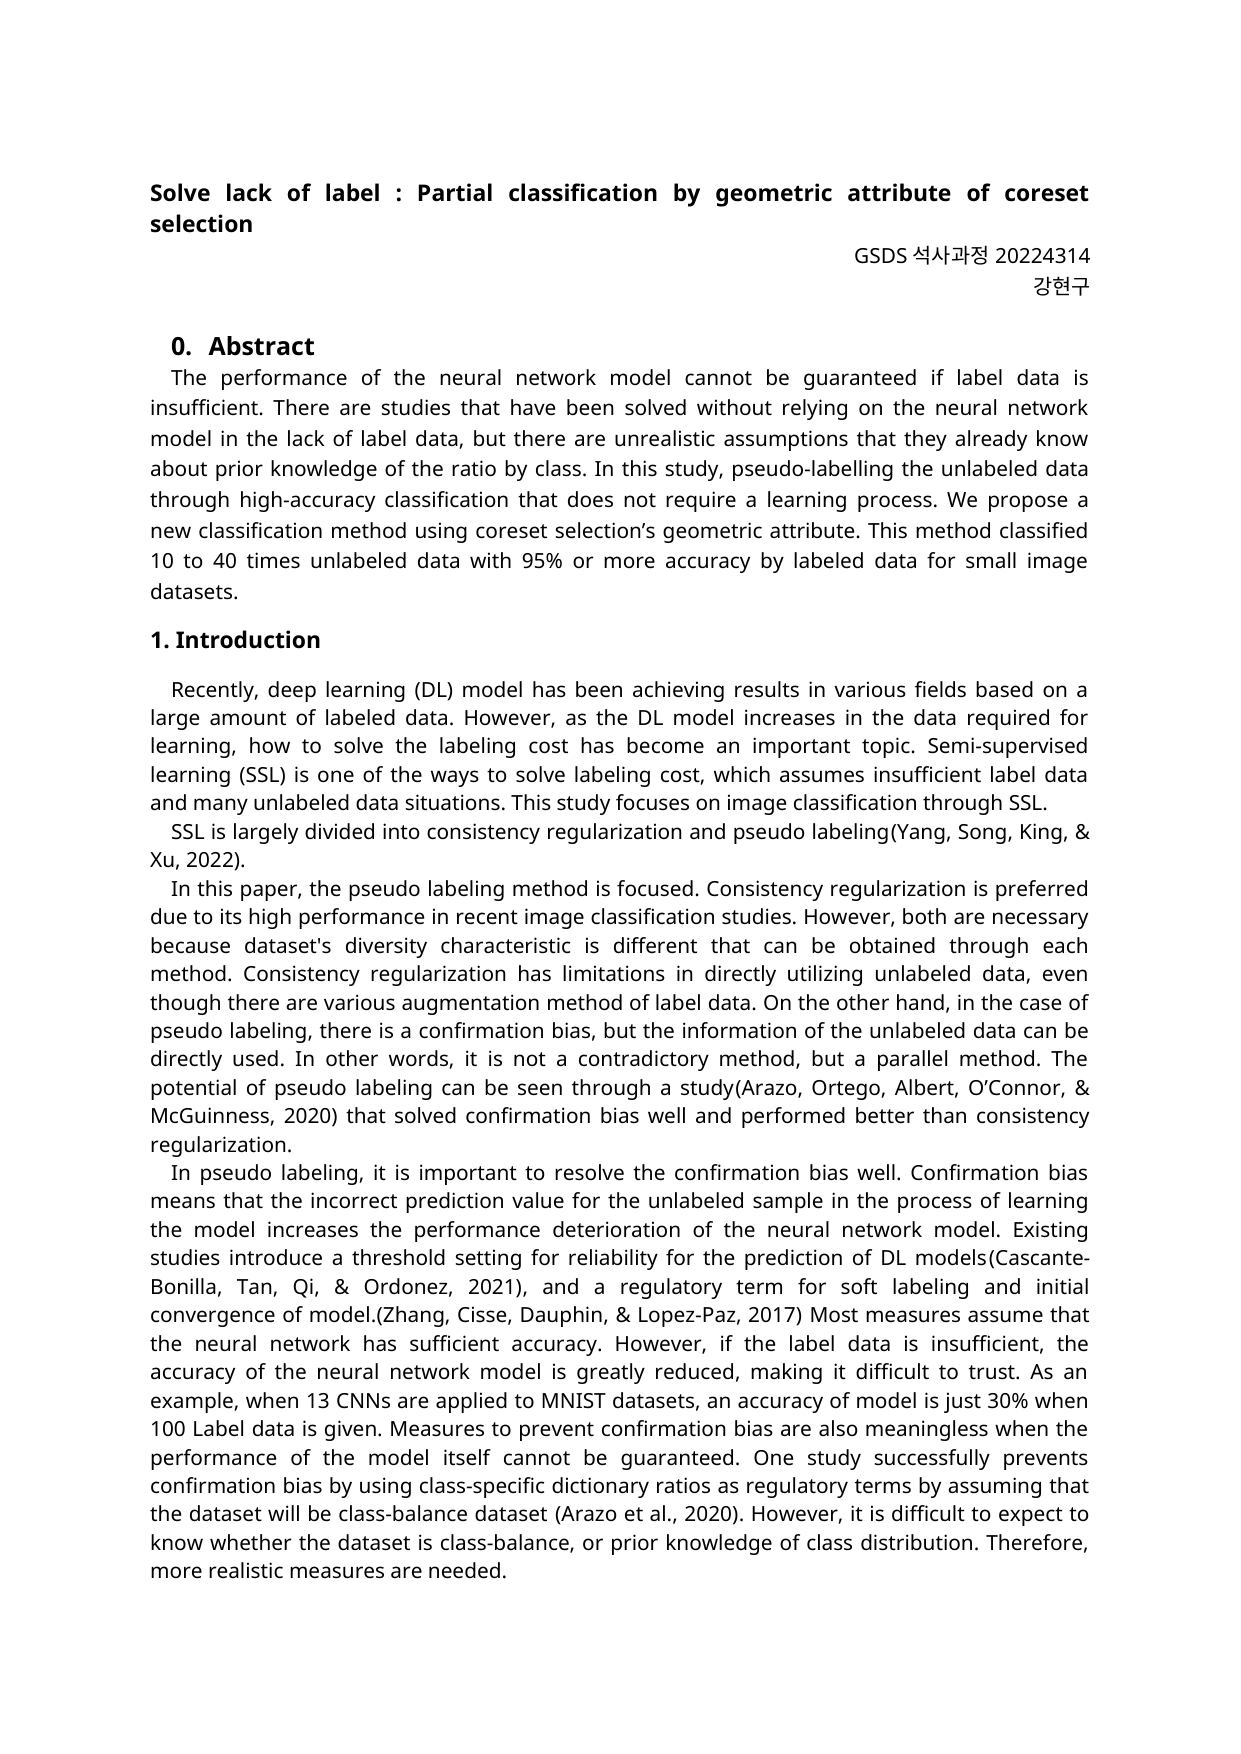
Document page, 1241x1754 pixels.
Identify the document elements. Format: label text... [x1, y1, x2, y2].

text In this paper, the pseudo labeling method is focused. Consistency regularization is preferred due to its high performance in recent image classification studies. However, both are necessary because dataset's diversity characteristic is different that can be obtained through each method. Consistency regularization has limitations in directly utilizing unlabeled data, even though there are various augmentation method of label data. On the other hand, in the case of pseudo labeling, there is a confirmation bias, but the information of the unlabeled data can be directly used. In other words, it is not a contradictory method, but a parallel method. The potential of pseudo labeling can be seen through a study(Arazo, Ortego, Albert, O’Connor, & McGuinness, 2020) that solved confirmation bias well and performed better than consistency regularization. [150, 874, 1090, 1158]
text 강현구 [150, 270, 1090, 300]
text Recently, deep learning (DL) model has been achieving results in various fields based on a large amount of labeled data. However, as the DL model increases in the data required for learning, how to solve the labeling cost has become an important topic. Semi-supervised learning (SSL) is one of the ways to solve labeling cost, which assumes insufficient label data and many unlabeled data situations. This study focuses on image classification through SSL. [150, 675, 1090, 817]
text Solve lack of label : Partial classification by geometric attribute of coreset selection [150, 177, 1090, 240]
text SSL is largely divided into consistency regularization and pseudo labeling(Yang, Song, King, & Xu, 2022). [150, 817, 1090, 874]
text 1. Introduction [150, 624, 1090, 656]
list Abstract [171, 329, 1090, 363]
text GSDS 석사과정 20224314 [150, 240, 1090, 270]
text The performance of the neural network model cannot be guaranteed if label data is insufficient. There are studies that have been solved without relying on the neural network model in the lack of label data, but there are unrealistic assumptions that they already know about prior knowledge of the ratio by class. In this study, pseudo-labelling the unlabeled data through high-accuracy classification that does not require a learning process. We propose a new classification method using coreset selection’s geometric attribute. This method classified 10 to 40 times unlabeled data with 95% or more accuracy by labeled data for small image datasets. [150, 363, 1090, 606]
text In pseudo labeling, it is important to resolve the confirmation bias well. Confirmation bias means that the incorrect prediction value for the unlabeled sample in the process of learning the model increases the performance deterioration of the neural network model. Existing studies introduce a threshold setting for reliability for the prediction of DL models(Cascante-Bonilla, Tan, Qi, & Ordonez, 2021), and a regulatory term for soft labeling and initial convergence of model.(Zhang, Cisse, Dauphin, & Lopez-Paz, 2017) Most measures assume that the neural network has sufficient accuracy. However, if the label data is insufficient, the accuracy of the neural network model is greatly reduced, making it difficult to trust. As an example, when 13 CNNs are applied to MNIST datasets, an accuracy of model is just 30% when 100 Label data is given. Measures to prevent confirmation bias are also meaningless when the performance of the model itself cannot be guaranteed. One study successfully prevents confirmation bias by using class-specific dictionary ratios as regulatory terms by assuming that the dataset will be class-balance dataset (Arazo et al., 2020). However, it is difficult to expect to know whether the dataset is class-balance, or prior knowledge of class distribution. Therefore, more realistic measures are needed. [150, 1158, 1090, 1585]
